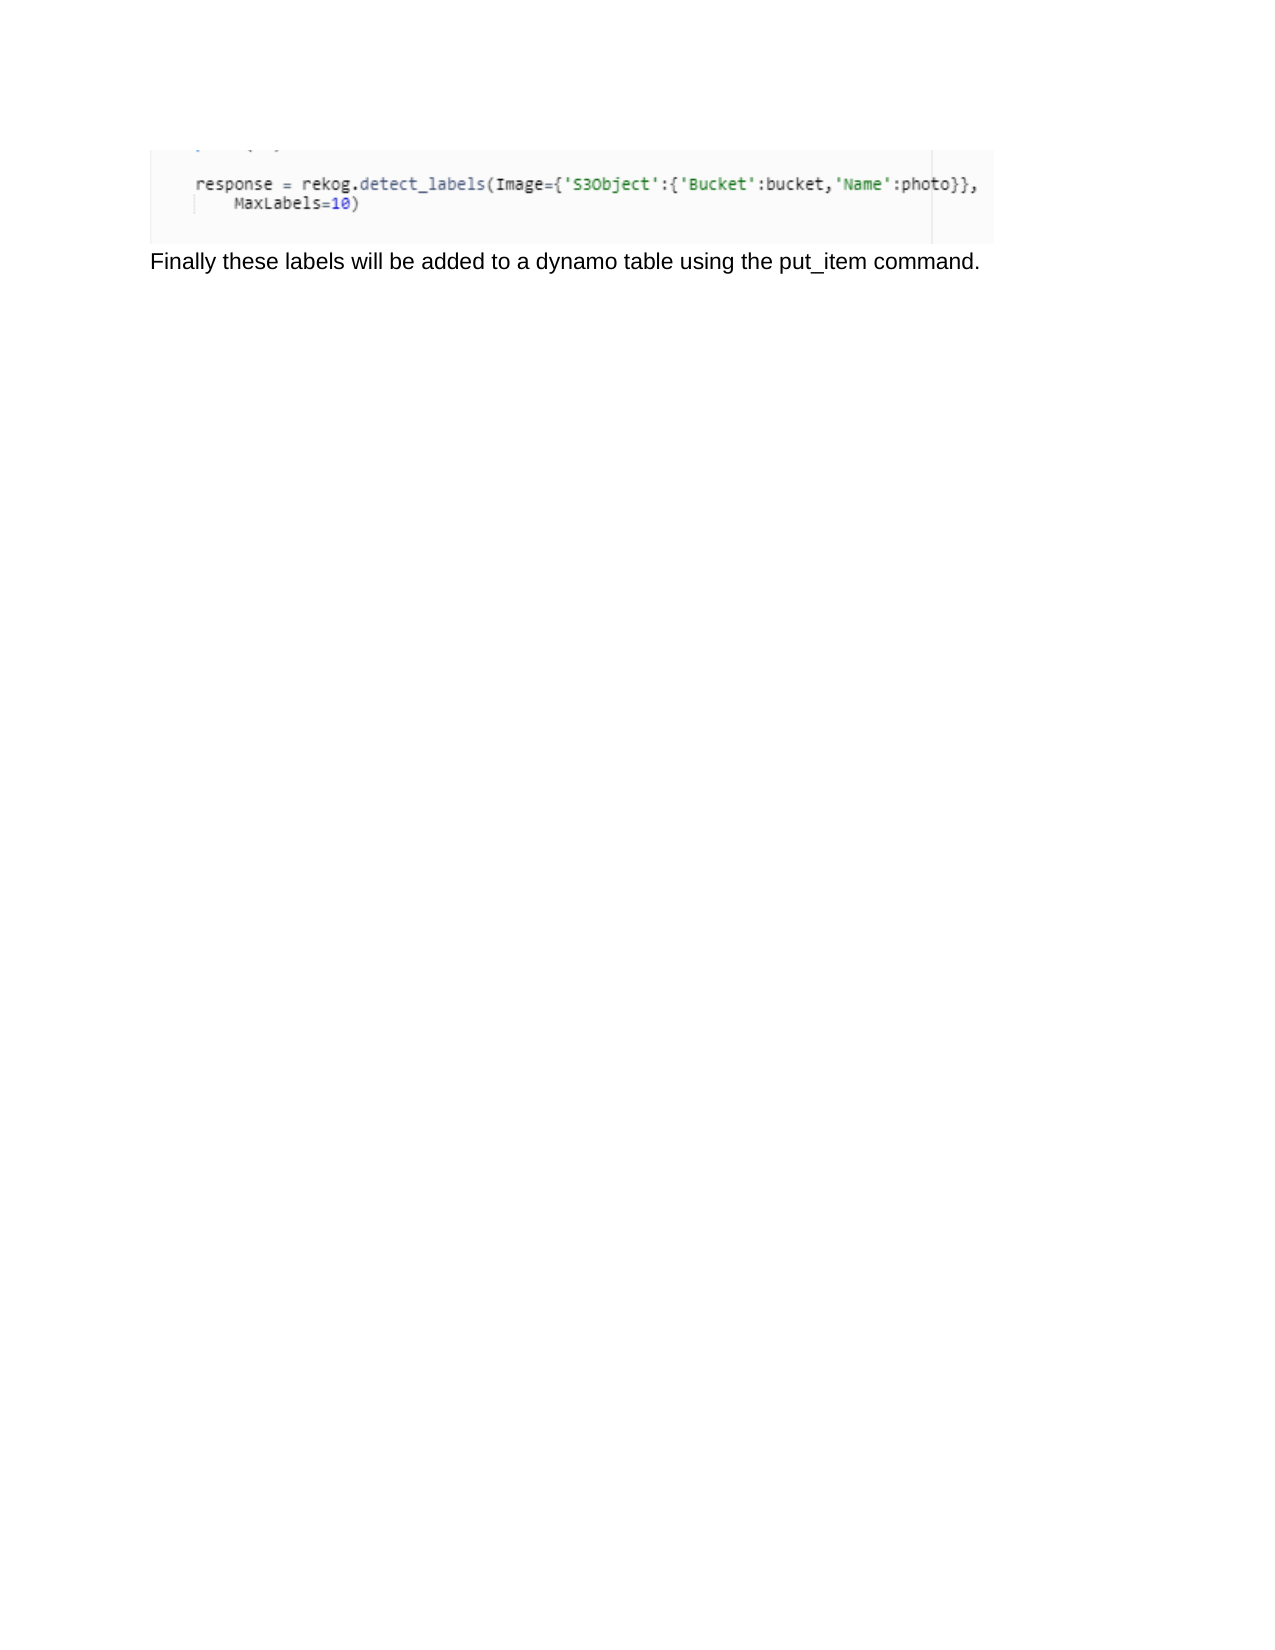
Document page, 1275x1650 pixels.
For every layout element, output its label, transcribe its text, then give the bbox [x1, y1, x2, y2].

text Finally these labels will be added to a dynamo table using the put_item command. [150, 248, 1125, 274]
picture [150, 150, 994, 244]
